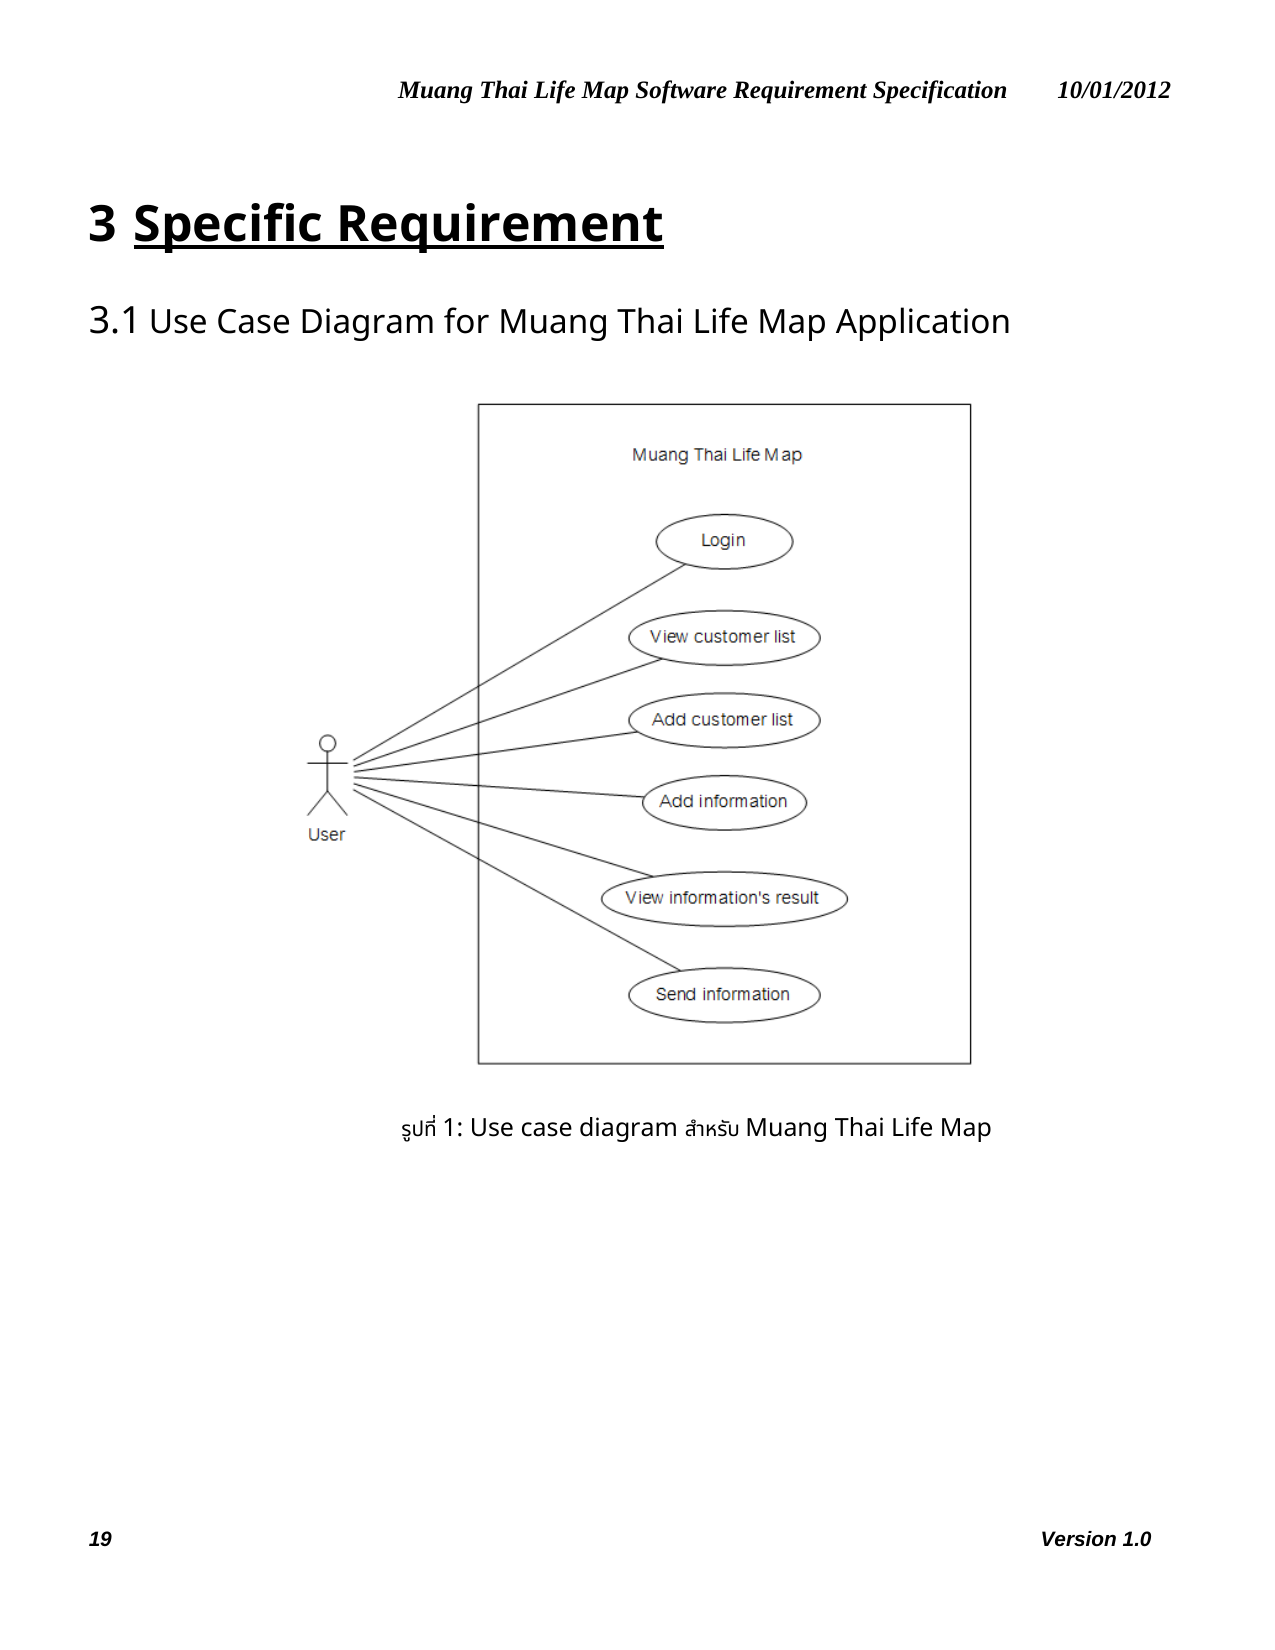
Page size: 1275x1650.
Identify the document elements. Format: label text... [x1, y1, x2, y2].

subtitle Specific Requirement [88, 187, 1171, 256]
subtitle Use Case Diagram for Muang Thai Life Map Application [88, 293, 1171, 344]
picture [275, 390, 991, 1076]
text รูปที่ 1: Use case diagram สำหรับ Muang Thai Life Map [88, 1109, 1171, 1146]
